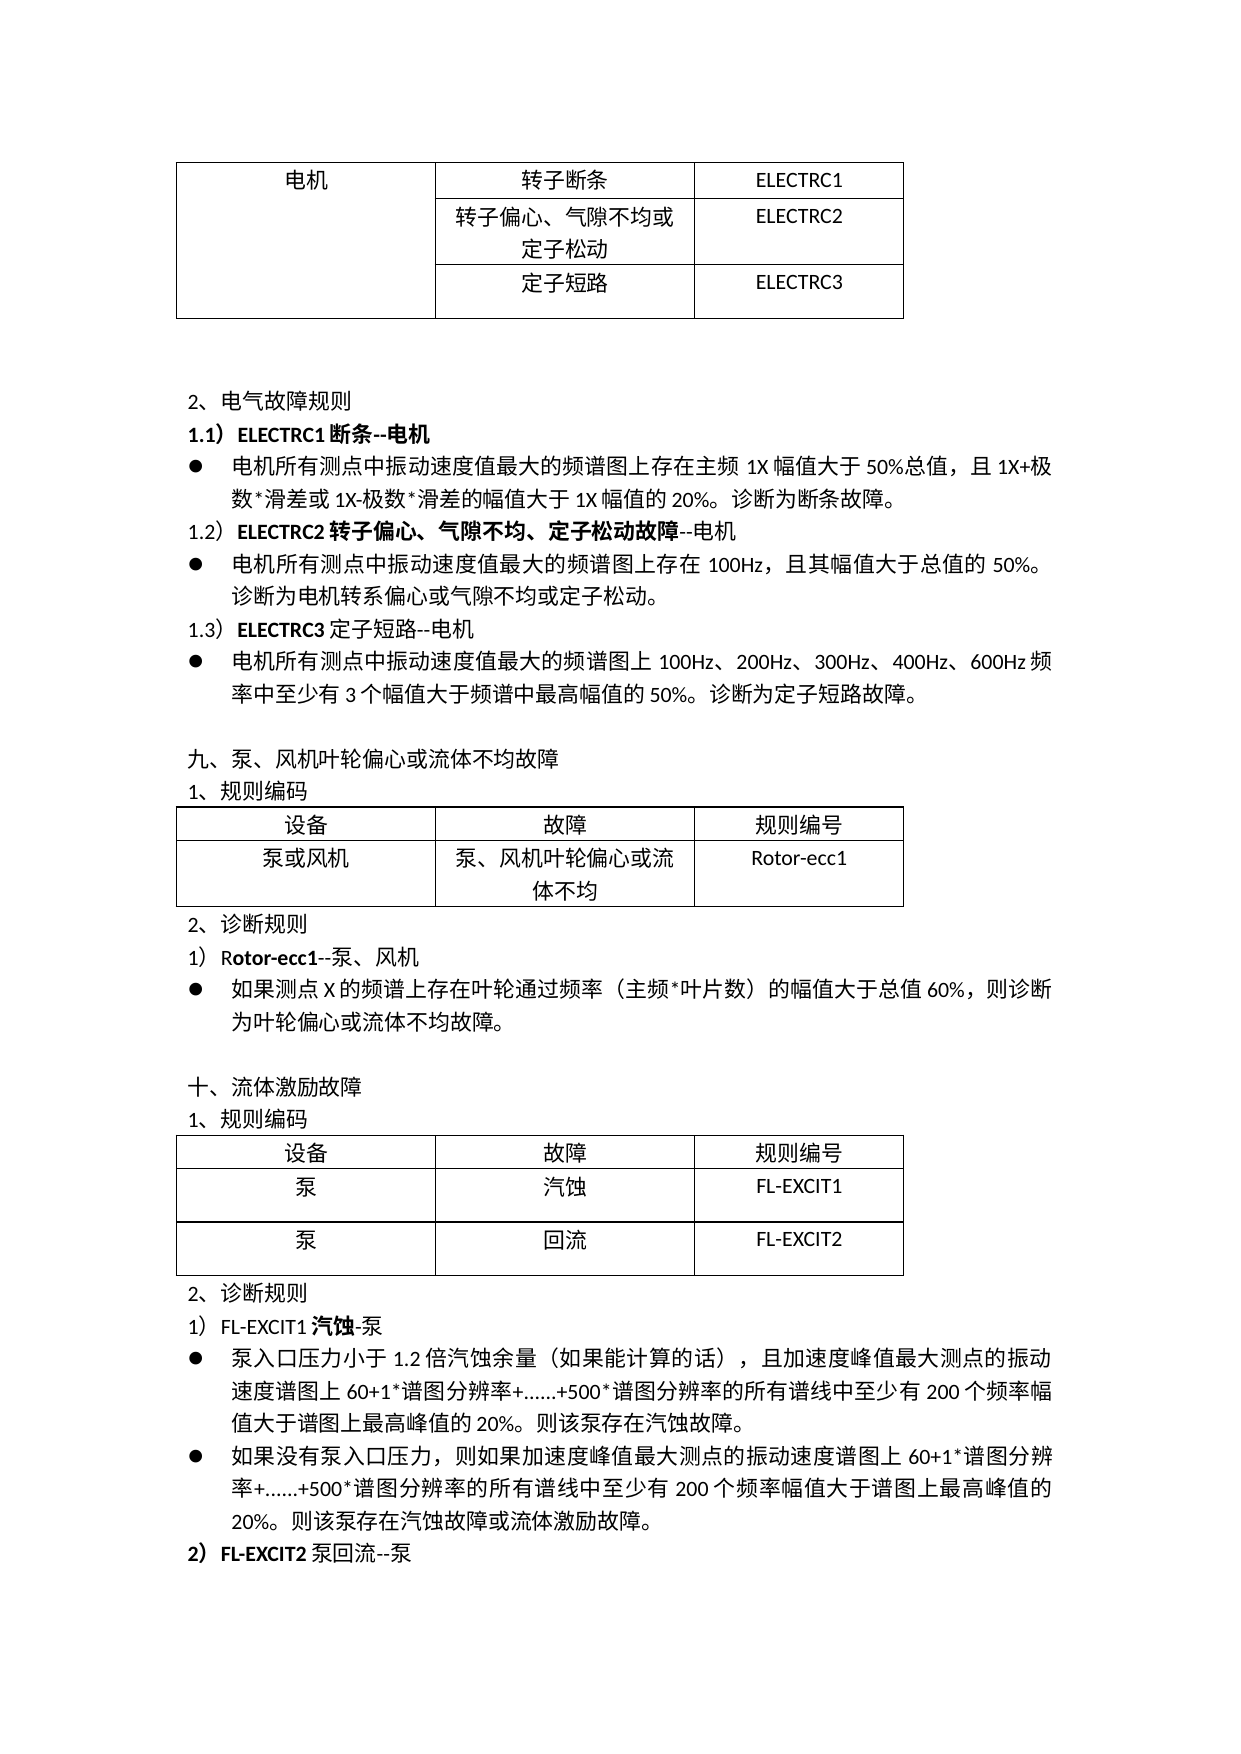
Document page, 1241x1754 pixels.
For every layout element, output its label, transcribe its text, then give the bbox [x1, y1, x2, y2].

table_cell 泵 [177, 1169, 435, 1221]
table_cell 汽蚀 [436, 1169, 694, 1221]
table_cell 电机 [177, 163, 435, 318]
table_header 规则编号 [695, 808, 903, 840]
text 1.2）ELECTRC2转子偏心、气隙不均、定子松动故障--电机 [187, 514, 1053, 546]
text 1）FL-EXCIT1汽蚀-泵 [187, 1308, 1053, 1341]
text 1.3）ELECTRC3定子短路--电机 [187, 611, 1053, 644]
table_header 设备 [177, 808, 435, 840]
list 电机所有测点中振动速度值最大的频谱图上100Hz、200Hz、300Hz、400Hz、600Hz频率中至少有3个幅值大于频谱中最高幅值的50%。诊断为定子短路故障。 [187, 644, 1053, 709]
list 泵入口压力小于1.2倍汽蚀余量（如果能计算的话），且加速度峰值最大测点的振动速度谱图上60+1*谱图分辨率+......+500*谱图分辨率的所有谱线中至少有200个频率幅值大于谱图上最高峰值的20%。则该泵存在汽蚀故障。 [187, 1341, 1053, 1438]
text 1、规则编码 [187, 1102, 1053, 1134]
table_cell 泵或风机 [177, 841, 435, 906]
table_cell 定子短路 [436, 265, 694, 318]
list 泵、风机叶轮偏心或流体不均故障 [187, 741, 1053, 774]
table_cell 转子断条 [436, 163, 694, 198]
table_cell ELECTRC2 [695, 199, 903, 264]
table_header 设备 [177, 1136, 435, 1168]
text 2、诊断规则 [187, 1276, 1053, 1308]
table_cell 泵、风机叶轮偏心或流体不均 [436, 841, 694, 906]
text 1、规则编码 [187, 774, 1053, 806]
table_cell 转子偏心、气隙不均或定子松动 [436, 199, 694, 264]
list 电机所有测点中振动速度值最大的频谱图上存在主频1X幅值大于50%总值，且1X+极数*滑差或1X-极数*滑差的幅值大于1X幅值的20%。诊断为断条故障。 [187, 449, 1053, 514]
text 2、电气故障规则 [187, 384, 1053, 416]
table_header 故障 [436, 808, 694, 840]
list 电机所有测点中振动速度值最大的频谱图上存在100Hz，且其幅值大于总值的50%。诊断为电机转系偏心或气隙不均或定子松动。 [187, 546, 1053, 611]
table_cell 回流 [436, 1223, 694, 1275]
text 1.1）ELECTRC1断条--电机 [187, 416, 1053, 449]
table_cell ELECTRC3 [695, 265, 903, 318]
table_cell 泵 [177, 1223, 435, 1275]
table_cell Rotor-ecc1 [695, 841, 903, 906]
text 1）Rotor-ecc1--泵、风机 [187, 939, 1053, 972]
table_cell FL-EXCIT1 [695, 1169, 903, 1221]
table_cell ELECTRC1 [695, 163, 903, 198]
table_header 故障 [436, 1136, 694, 1168]
table_header 规则编号 [695, 1136, 903, 1168]
table_cell FL-EXCIT2 [695, 1223, 903, 1275]
list 如果的频谱上存在叶轮通过频率（主频*叶片数）的幅值大于总值60%，则诊断为叶轮偏心或流体不均故障。 [187, 972, 1053, 1037]
text 2）FL-EXCIT2泵回流--泵 [187, 1536, 1053, 1568]
text 2、诊断规则 [187, 907, 1053, 939]
text 十、流体激励故障 [187, 1069, 1053, 1102]
list 如果没有泵入口压力，则如果加速度峰值最大测点的振动速度谱图上60+1*谱图分辨率+......+500*谱图分辨率的所有谱线中至少有200个频率幅值大于谱图上最高峰值的20%。则该泵存在汽蚀故障或流体激励故障。 [187, 1438, 1053, 1536]
